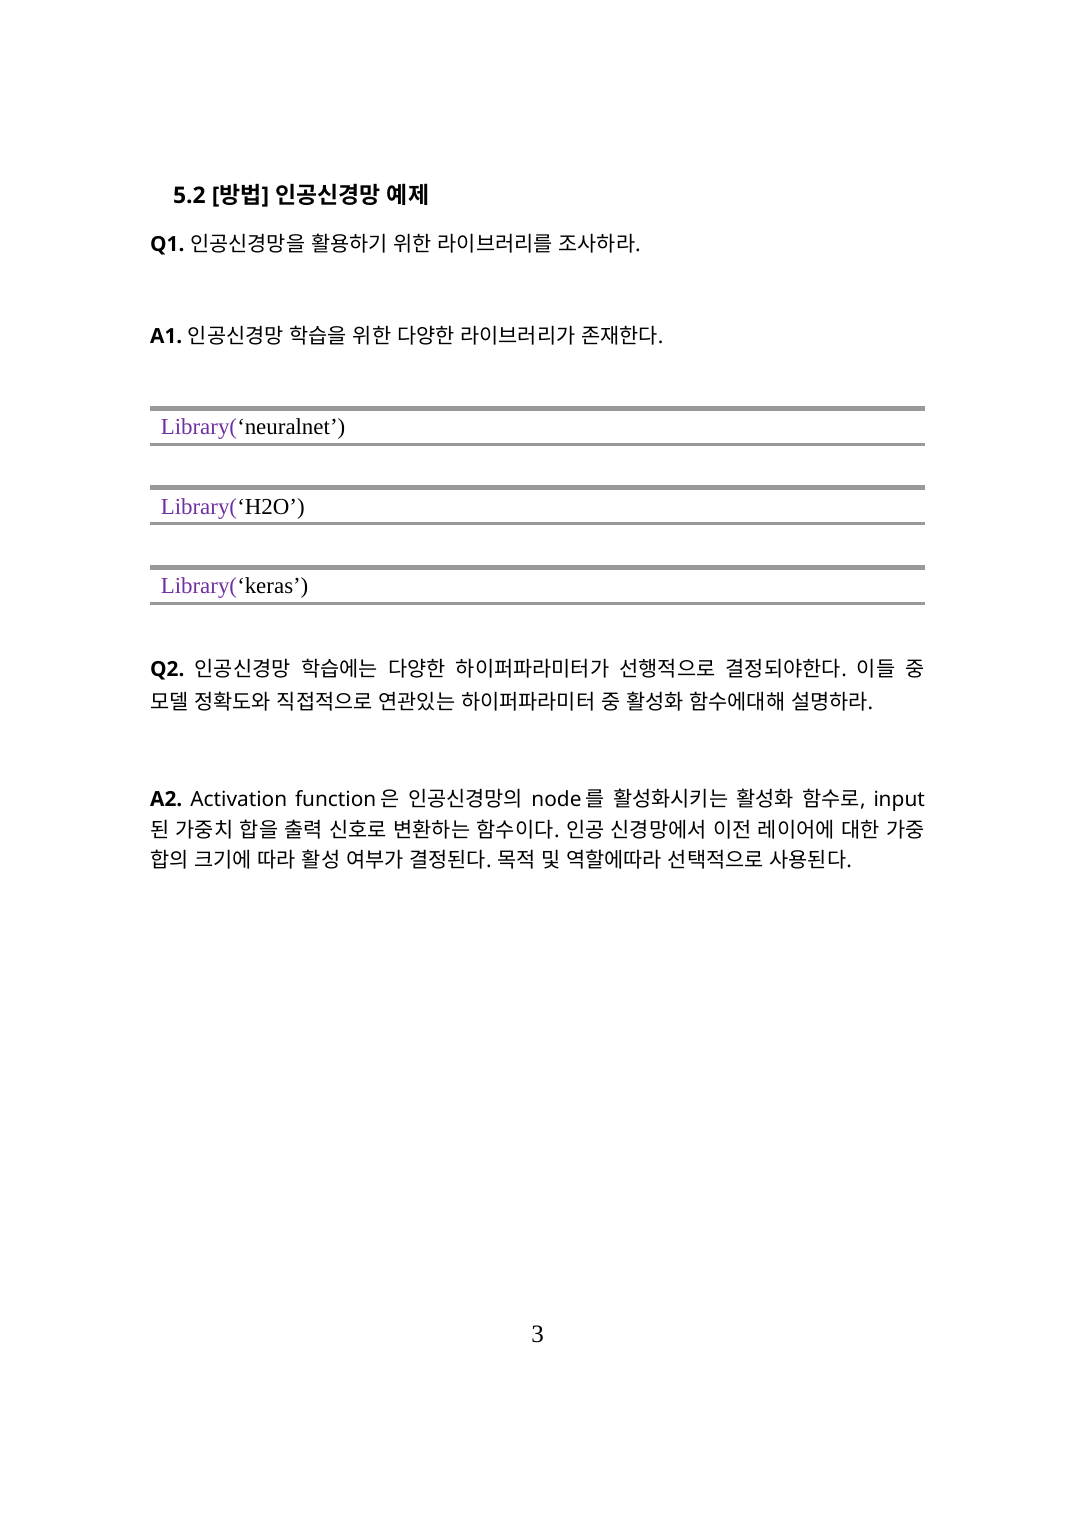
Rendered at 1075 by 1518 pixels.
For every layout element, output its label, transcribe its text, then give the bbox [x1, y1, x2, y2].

text Q1. 인공신경망을 활용하기 위한 라이브러리를 조사하라. [150, 227, 925, 257]
text A1. 인공신경망 학습을 위한 다양한 라이브러리가 존재한다. [150, 319, 925, 349]
table_header Library(‘H2O’) [150, 490, 925, 522]
text A2. Activation function은 인공신경망의 node를 활성화시키는 활성화 함수로, input된 가중치 합을 출력 신호로 변환하는 함수이다. 인공 신경망에서 이전 레이어에 대한 가중 합의 크기에 따라 활성 여부가 결정된다. 목적 및 역할에따라 선택적으로 사용된다. [150, 783, 925, 873]
text Q2. 인공신경망 학습에는 다양한 하이퍼파라미터가 선행적으로 결정되야한다. 이들 중 모델 정확도와 직접적으로 연관있는 하이퍼파라미터 중 활성화 함수에대해 설명하라. [150, 653, 925, 716]
table_header Library(‘keras’) [150, 570, 925, 602]
text 5.2 [방법] 인공신경망 예제 [150, 177, 925, 211]
table_header Library(‘neuralnet’) [150, 411, 925, 443]
